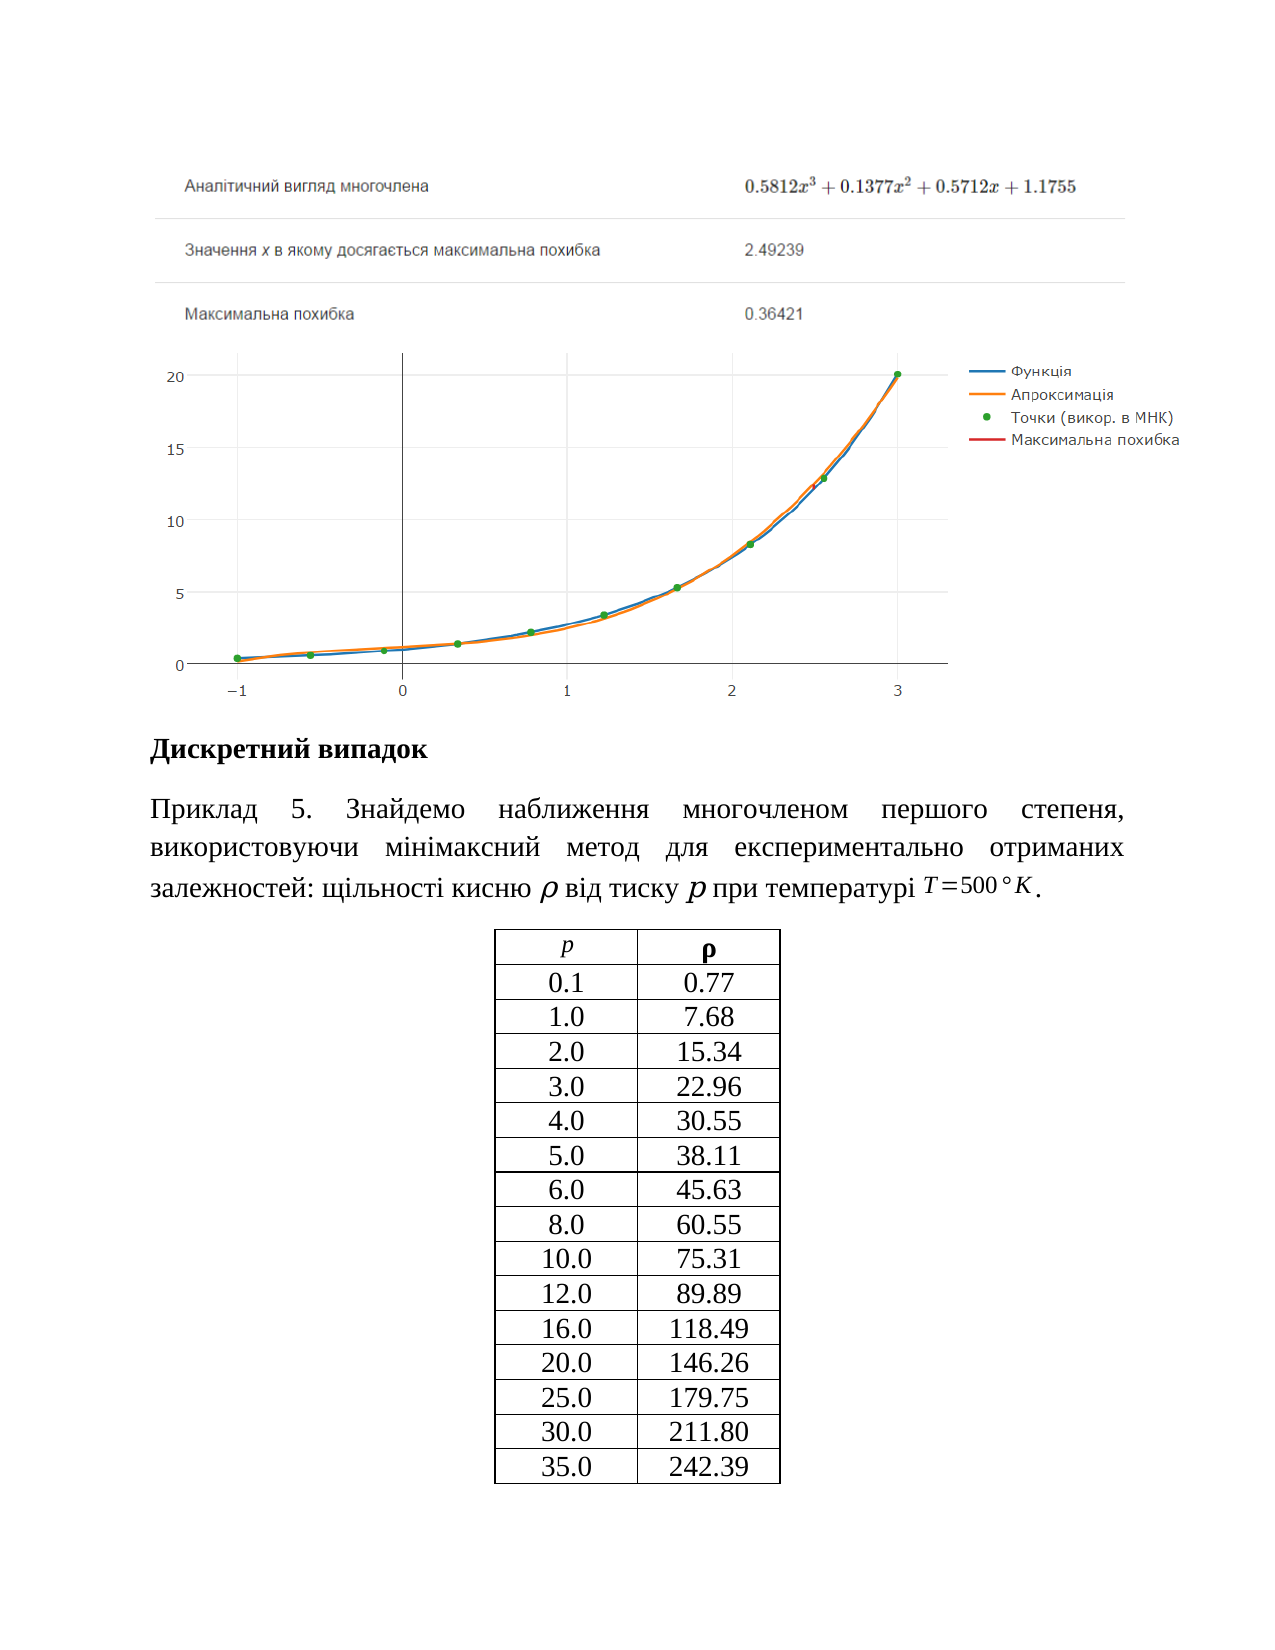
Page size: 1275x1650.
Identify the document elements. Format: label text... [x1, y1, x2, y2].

table_cell 89.89 [638, 1276, 779, 1310]
table_cell 3.0 [496, 1069, 637, 1102]
table_cell 30.0 [496, 1415, 637, 1448]
table_cell 60.55 [638, 1207, 779, 1241]
table_cell 7.68 [638, 1000, 779, 1033]
table_cell 0.77 [638, 965, 779, 998]
table_cell 25.0 [496, 1380, 637, 1413]
table_cell 30.55 [638, 1103, 779, 1137]
table_cell 20.0 [496, 1345, 637, 1379]
table_cell 0.1 [496, 965, 637, 998]
table_cell 12.0 [496, 1276, 637, 1310]
table_cell 16.0 [496, 1311, 637, 1344]
table_cell 35.0 [496, 1449, 637, 1483]
table_cell 211.80 [638, 1415, 779, 1448]
table_cell 242.39 [638, 1449, 779, 1483]
table_cell 38.11 [638, 1138, 779, 1171]
table_cell 45.63 [638, 1173, 779, 1206]
text Дискретний випадок [150, 731, 1125, 765]
table_cell 4.0 [496, 1103, 637, 1137]
picture [150, 346, 1188, 707]
table_header [496, 930, 637, 964]
table_cell 6.0 [496, 1173, 637, 1206]
table_cell 146.26 [638, 1345, 779, 1379]
picture [150, 150, 1125, 343]
table_cell 10.0 [496, 1242, 637, 1275]
table_cell 22.96 [638, 1069, 779, 1102]
table_cell 8.0 [496, 1207, 637, 1241]
text Приклад 5. Знайдемо наближення многочленом першого степеня, використовуючи мінімаксний метод для експериментально отриманих залежностей: щільності кисню ρ від тиску p при температурі . [150, 791, 1125, 903]
table_cell 2.0 [496, 1034, 637, 1068]
table_header ρ [638, 930, 779, 964]
table_cell 118.49 [638, 1311, 779, 1344]
table_cell 5.0 [496, 1138, 637, 1171]
table_cell 15.34 [638, 1034, 779, 1068]
table_cell 1.0 [496, 1000, 637, 1033]
table_cell 75.31 [638, 1242, 779, 1275]
table_cell 179.75 [638, 1380, 779, 1413]
